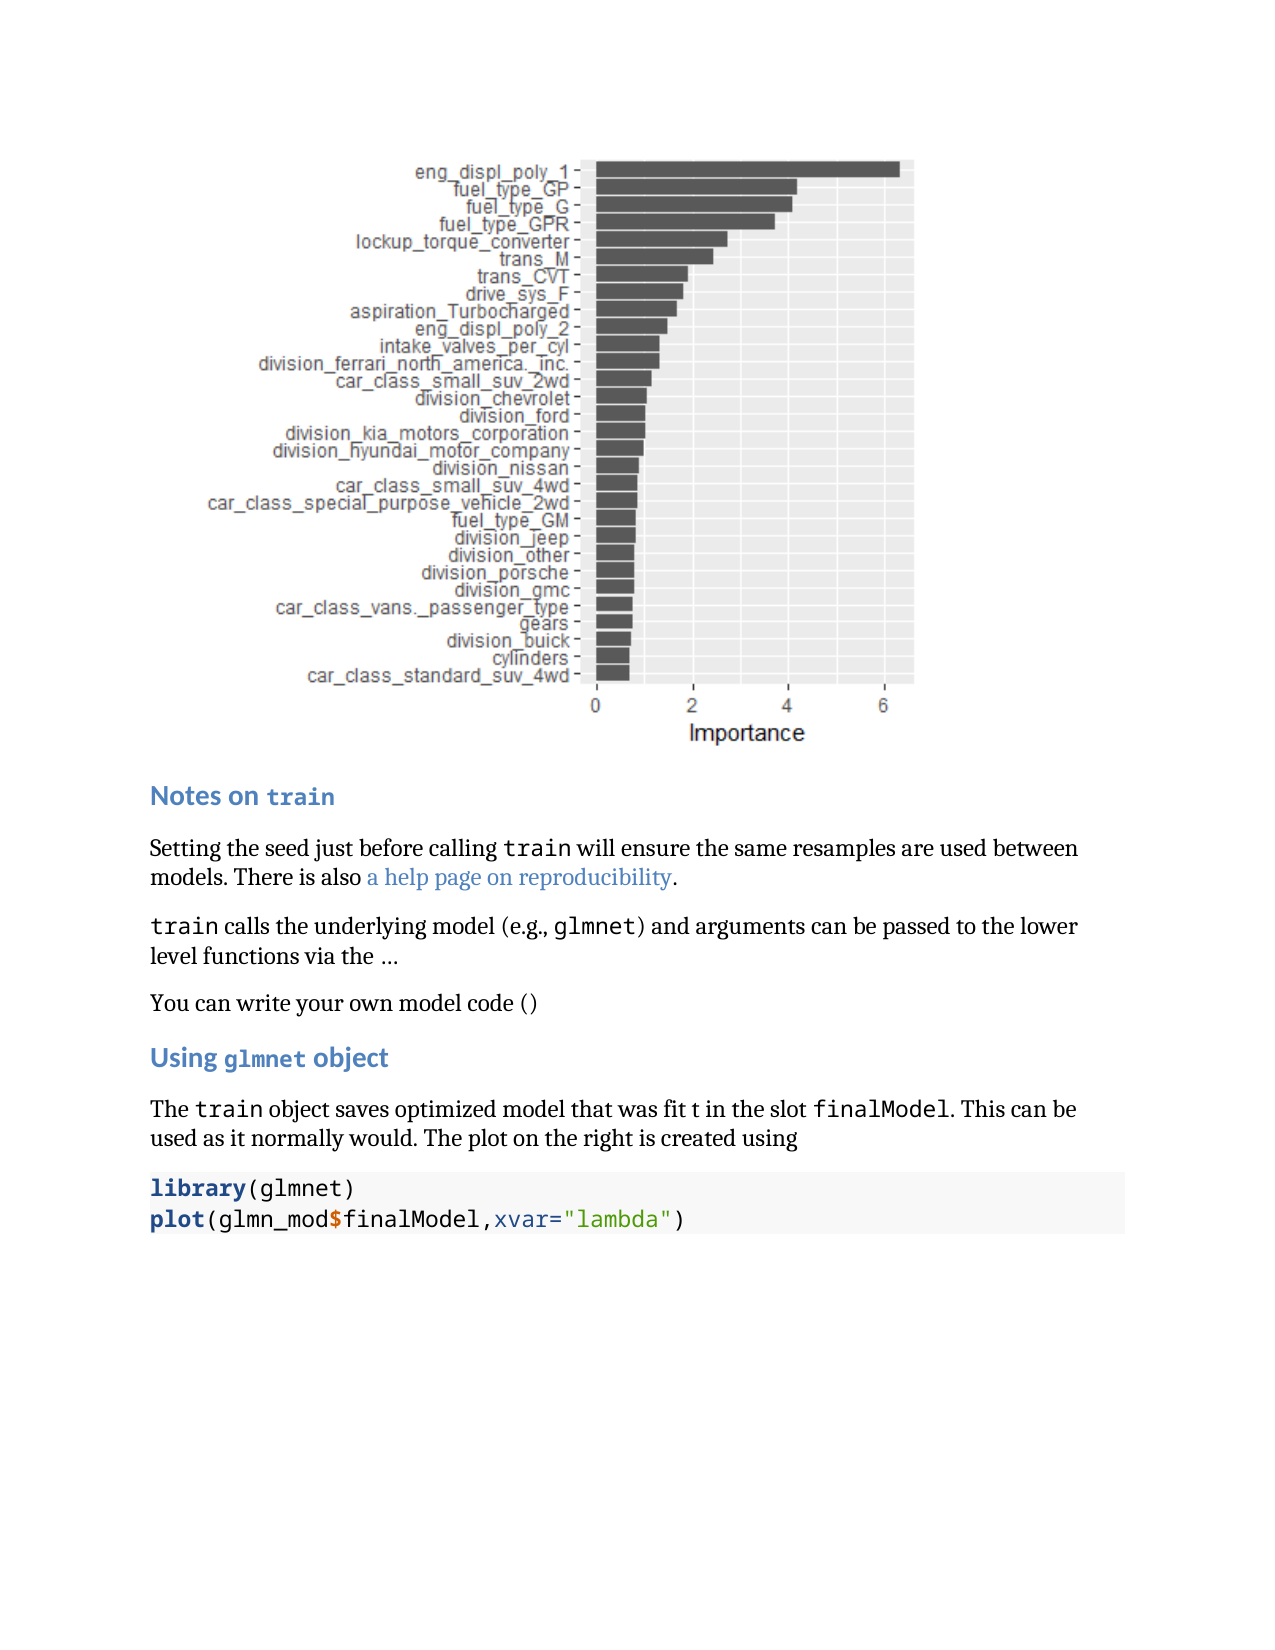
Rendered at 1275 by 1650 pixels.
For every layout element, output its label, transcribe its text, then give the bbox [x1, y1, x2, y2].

picture [168, 150, 927, 757]
text train calls the underlying model (e.g., glmnet) and arguments can be passed to the lower level functions via the … [150, 910, 1125, 970]
text Setting the seed just before calling train will ensure the same resamples are used between models. There is also a help page on reproducibility. [150, 832, 1125, 892]
subtitle Using glmnet object [150, 1039, 1125, 1074]
subtitle Notes on train [150, 777, 1125, 813]
text library(glmnet) plot(glmn_mod$finalModel,xvar="lambda") [356, 1172, 1125, 1234]
text You can write your own model code () [150, 989, 1125, 1018]
text The train object saves optimized model that was fit t in the slot finalModel. This can be used as it normally would. The plot on the right is created using [150, 1093, 1125, 1153]
